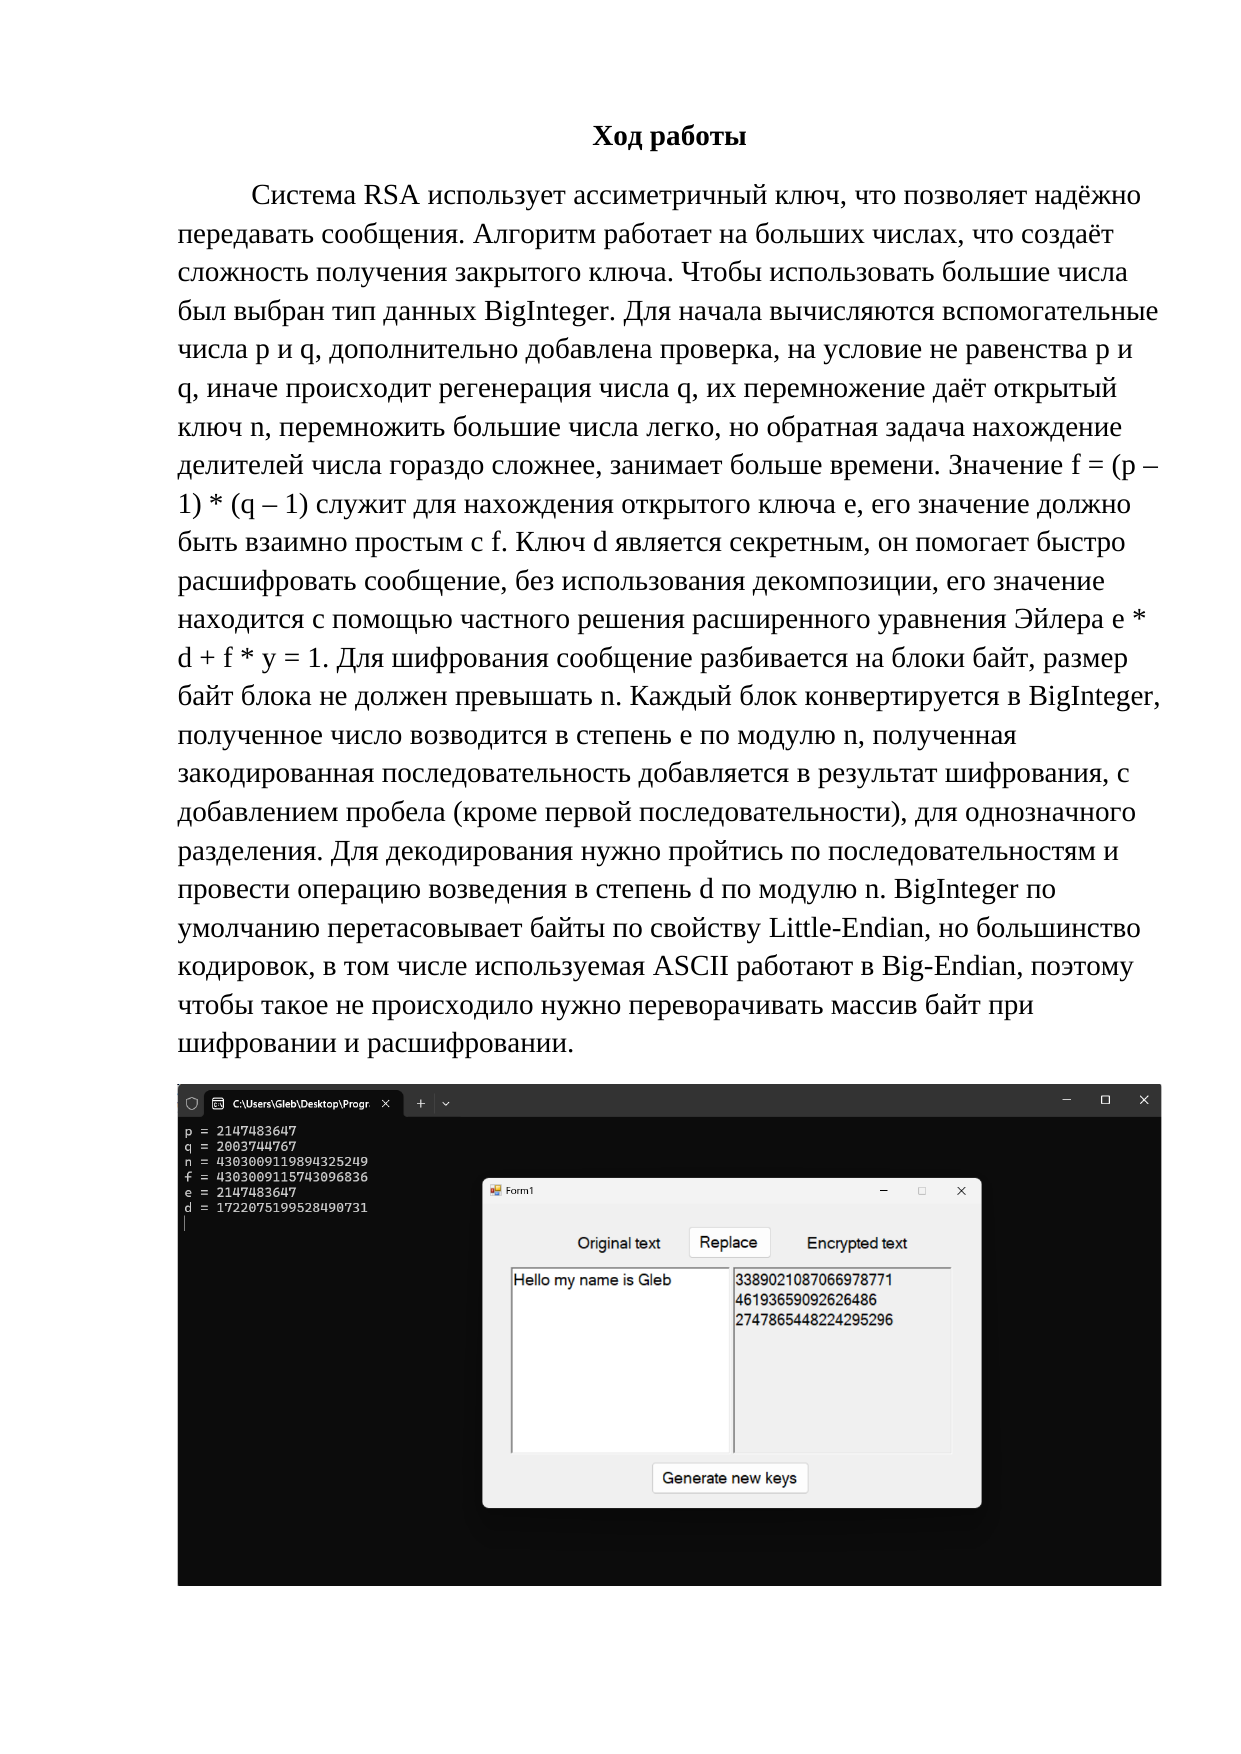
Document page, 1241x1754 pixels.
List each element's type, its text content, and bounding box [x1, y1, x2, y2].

text Ход работы [177, 118, 1162, 152]
text Система RSA использует ассиметричный ключ, что позволяет надёжно передавать сообщения. Алгоритм работает на больших числах, что создаёт сложность получения закрытого ключа. Чтобы использовать большие числа был выбран тип данных BigInteger. Для начала вычисляются вспомогательные числа p и q, дополнительно добавлена проверка, на условие не равенства p и q, иначе происходит регенерация числа q, их перемножение даёт открытый ключ n, перемножить большие числа легко, но обратная задача нахождение делителей числа гораздо сложнее, занимает больше времени. Значение f = (p – 1) * (q – 1) служит для нахождения открытого ключа e, его значение должно быть взаимно простым с f. Ключ d является секретным, он помогает быстро расшифровать сообщение, без использования декомпозиции, его значение находится с помощью частного решения расширенного уравнения Эйлера e * d + f * y = 1. Для шифрования сообщение разбивается на блоки байт, размер байт блока не должен превышать n. Каждый блок конвертируется в BigInteger, полученное число возводится в степень e по модулю n, полученная закодированная последовательность добавляется в результат шифрования, с добавлением пробела (кроме первой последовательности), для однозначного разделения. Для декодирования нужно пройтись по последовательностям и провести операцию возведения в степень d по модулю n. BigInteger по умолчанию перетасовывает байты по свойству Little-Endian, но большинство кодировок, в том числе используемая ASCII работают в Big-Endian, поэтому чтобы такое не происходило нужно переворачивать массив байт при шифровании и расшифровании. [177, 177, 1162, 1059]
picture [177, 1084, 1162, 1586]
